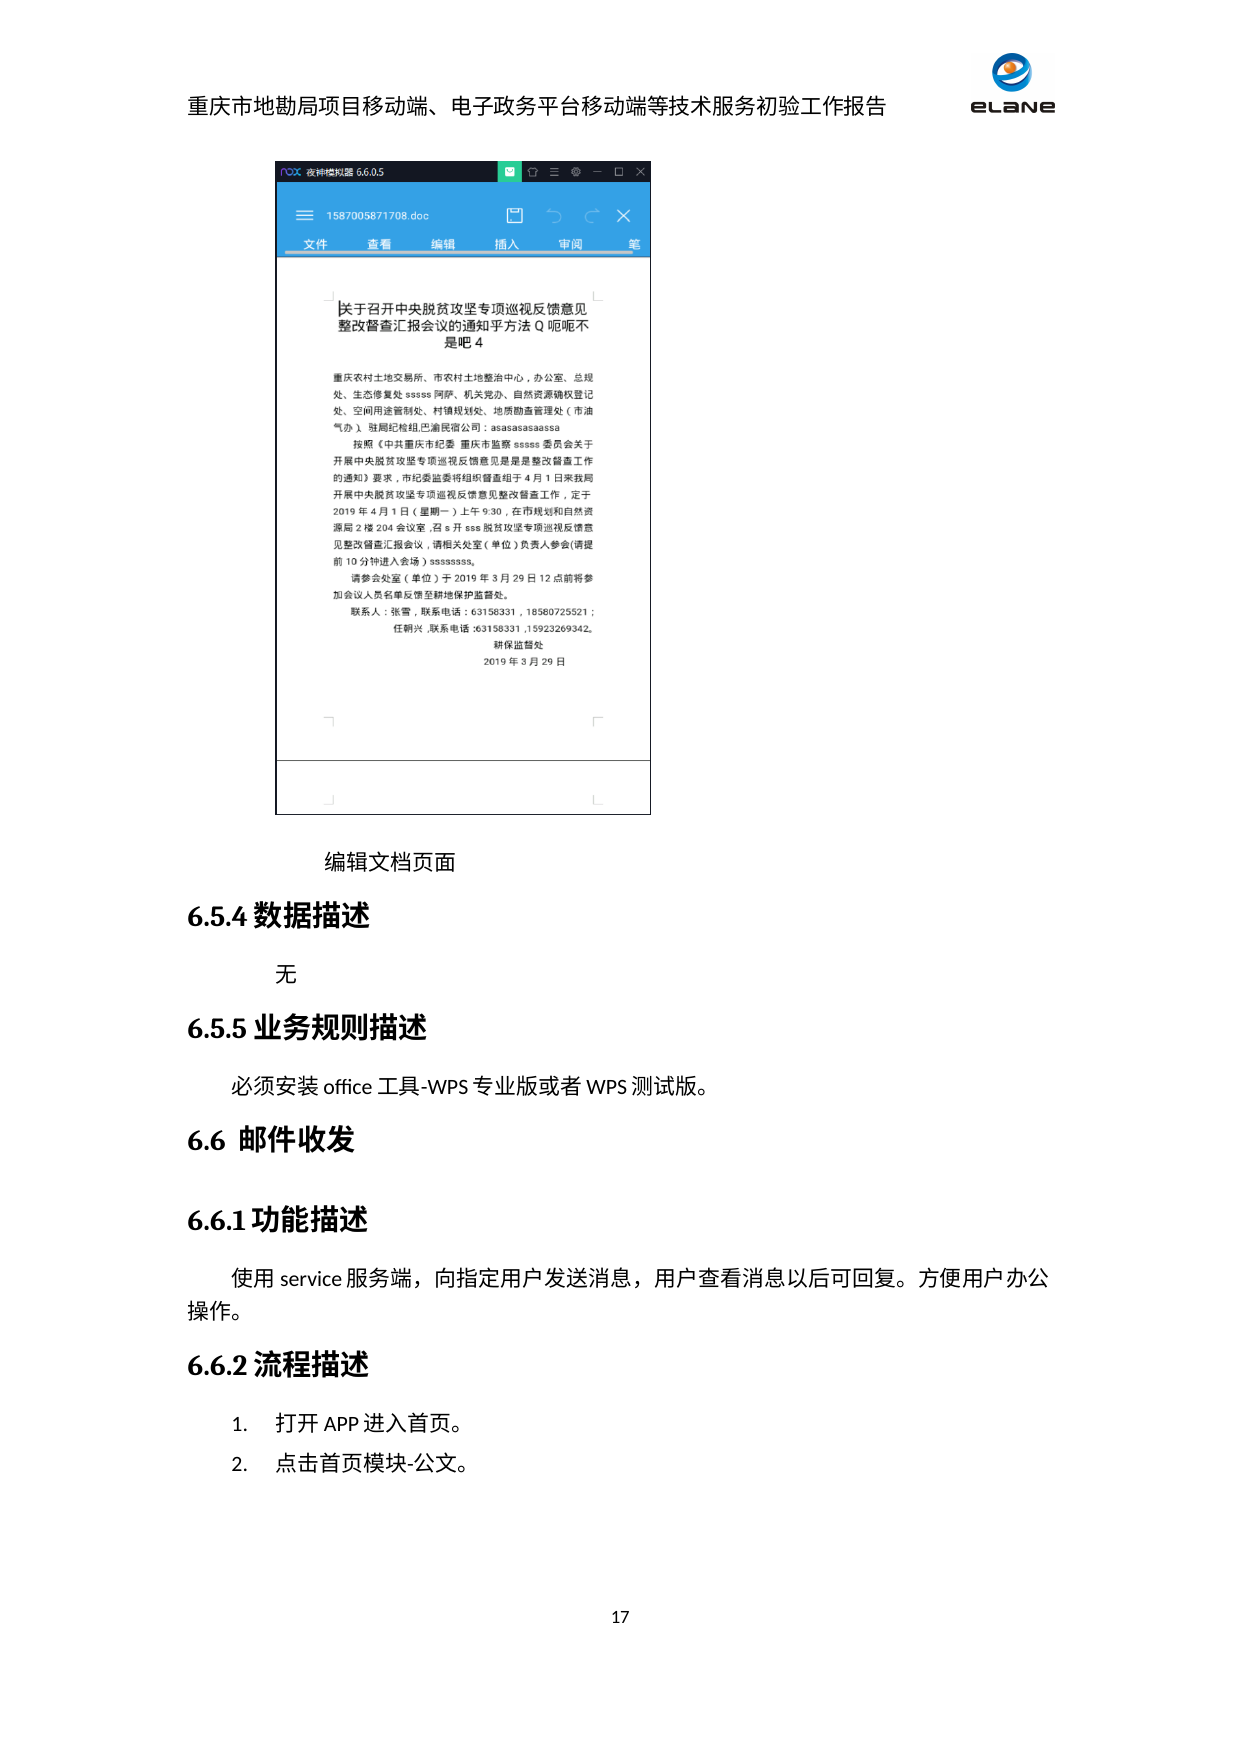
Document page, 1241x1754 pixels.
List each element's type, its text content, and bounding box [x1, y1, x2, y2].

list 打开APP进入首页。 [231, 1405, 1053, 1438]
text 编辑文档页面 [231, 844, 1053, 877]
subtitle 6.5.4数据描述 [187, 881, 1053, 946]
subtitle 6.5.5业务规则描述 [187, 993, 1053, 1058]
subtitle 6.6 邮件收发 [187, 1106, 1053, 1171]
text 使用service服务端，向指定用户发送消息，用户查看消息以后可回复。方便用户办公操作。 [187, 1261, 1053, 1326]
picture [275, 161, 651, 815]
text 无 [231, 957, 1053, 989]
subtitle 6.6.1功能描述 [187, 1185, 1053, 1250]
list 点击首页模块-公文。 [231, 1446, 1053, 1478]
picture [971, 53, 1055, 113]
subtitle 6.6.2流程描述 [187, 1330, 1053, 1395]
text 必须安装office工具-WPS专业版或者WPS测试版。 [187, 1069, 1053, 1101]
